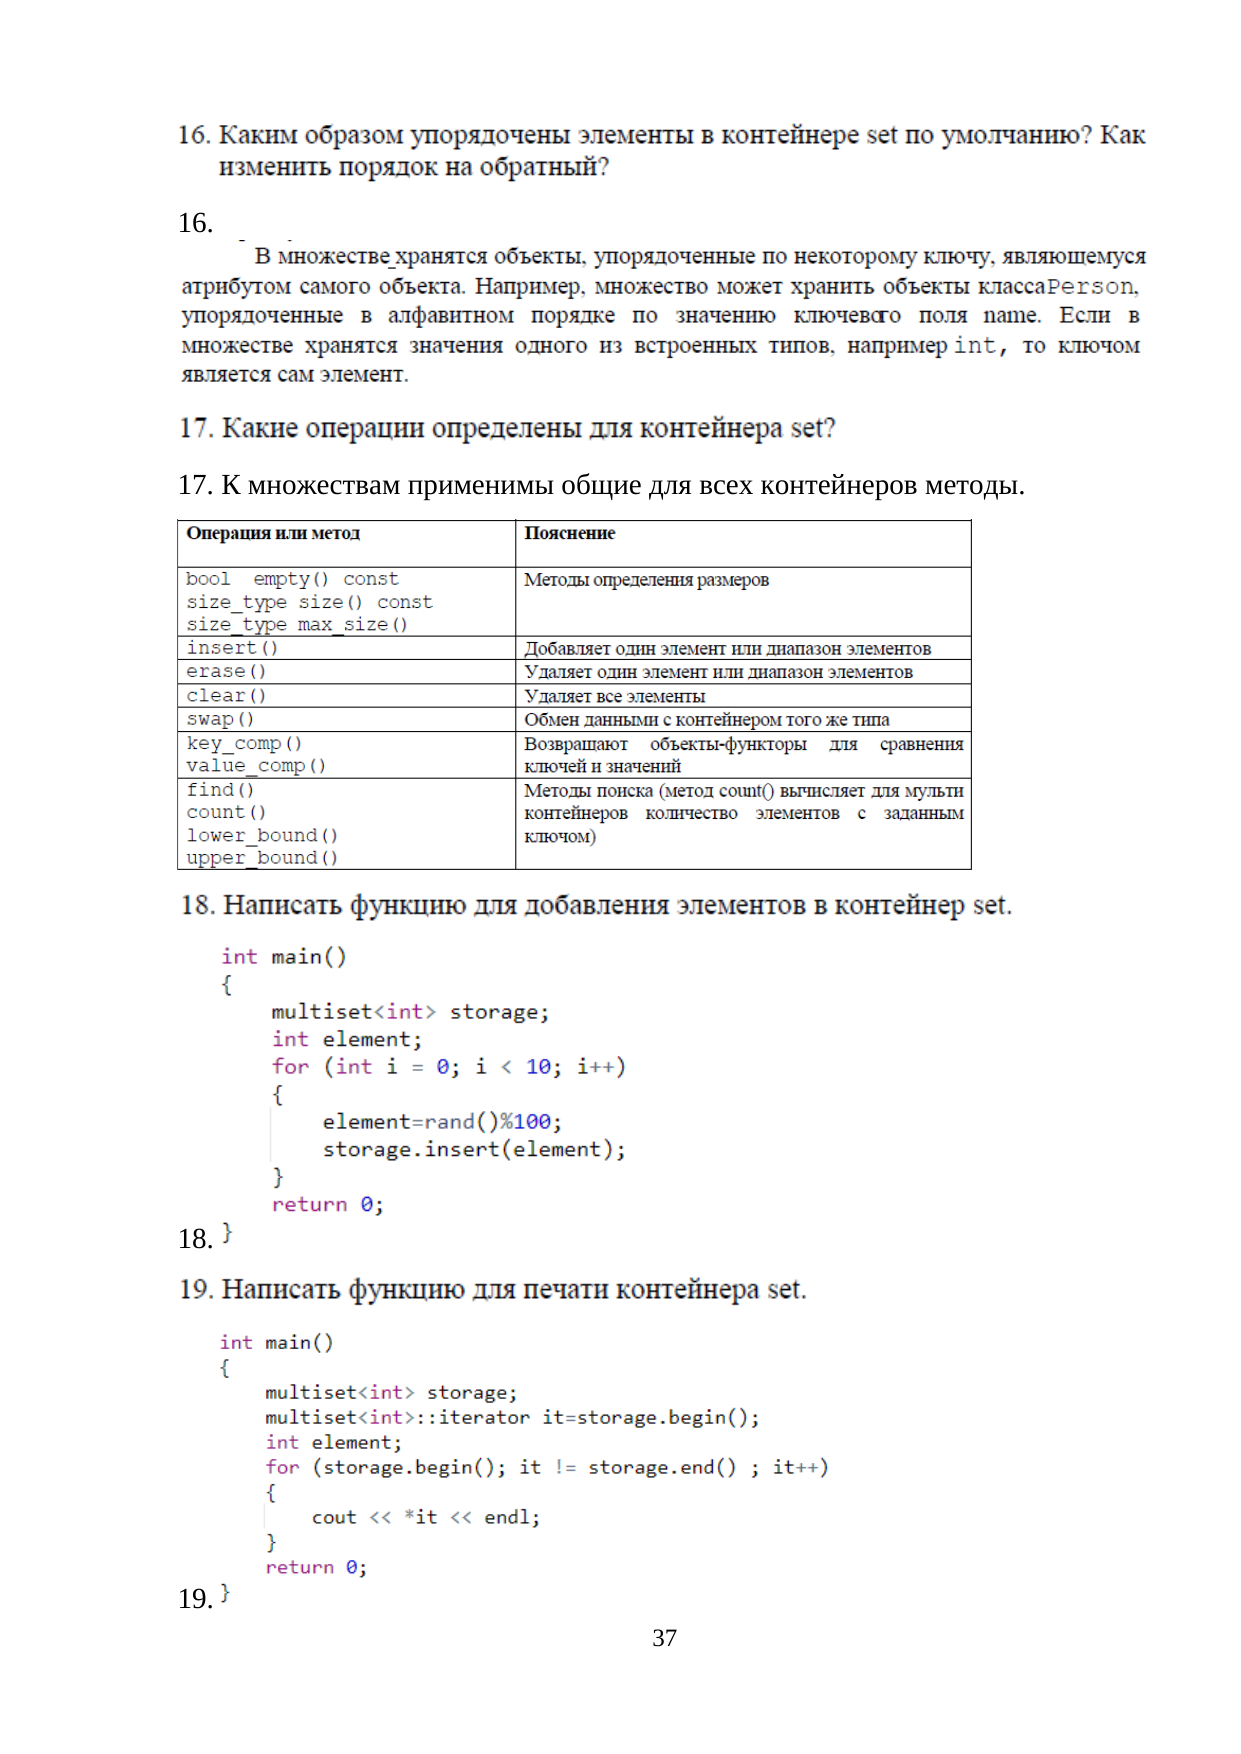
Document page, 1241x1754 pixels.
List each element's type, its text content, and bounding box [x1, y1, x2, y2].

picture [177, 1273, 814, 1310]
text 17. К множествам применимы общие для всех контейнеров методы. [177, 467, 1152, 501]
picture [177, 409, 842, 449]
picture [218, 945, 634, 1249]
picture [177, 889, 1020, 927]
picture [177, 240, 1152, 391]
text 16. [177, 205, 1152, 240]
picture [177, 519, 973, 871]
picture [218, 1328, 835, 1609]
picture [177, 118, 1152, 186]
